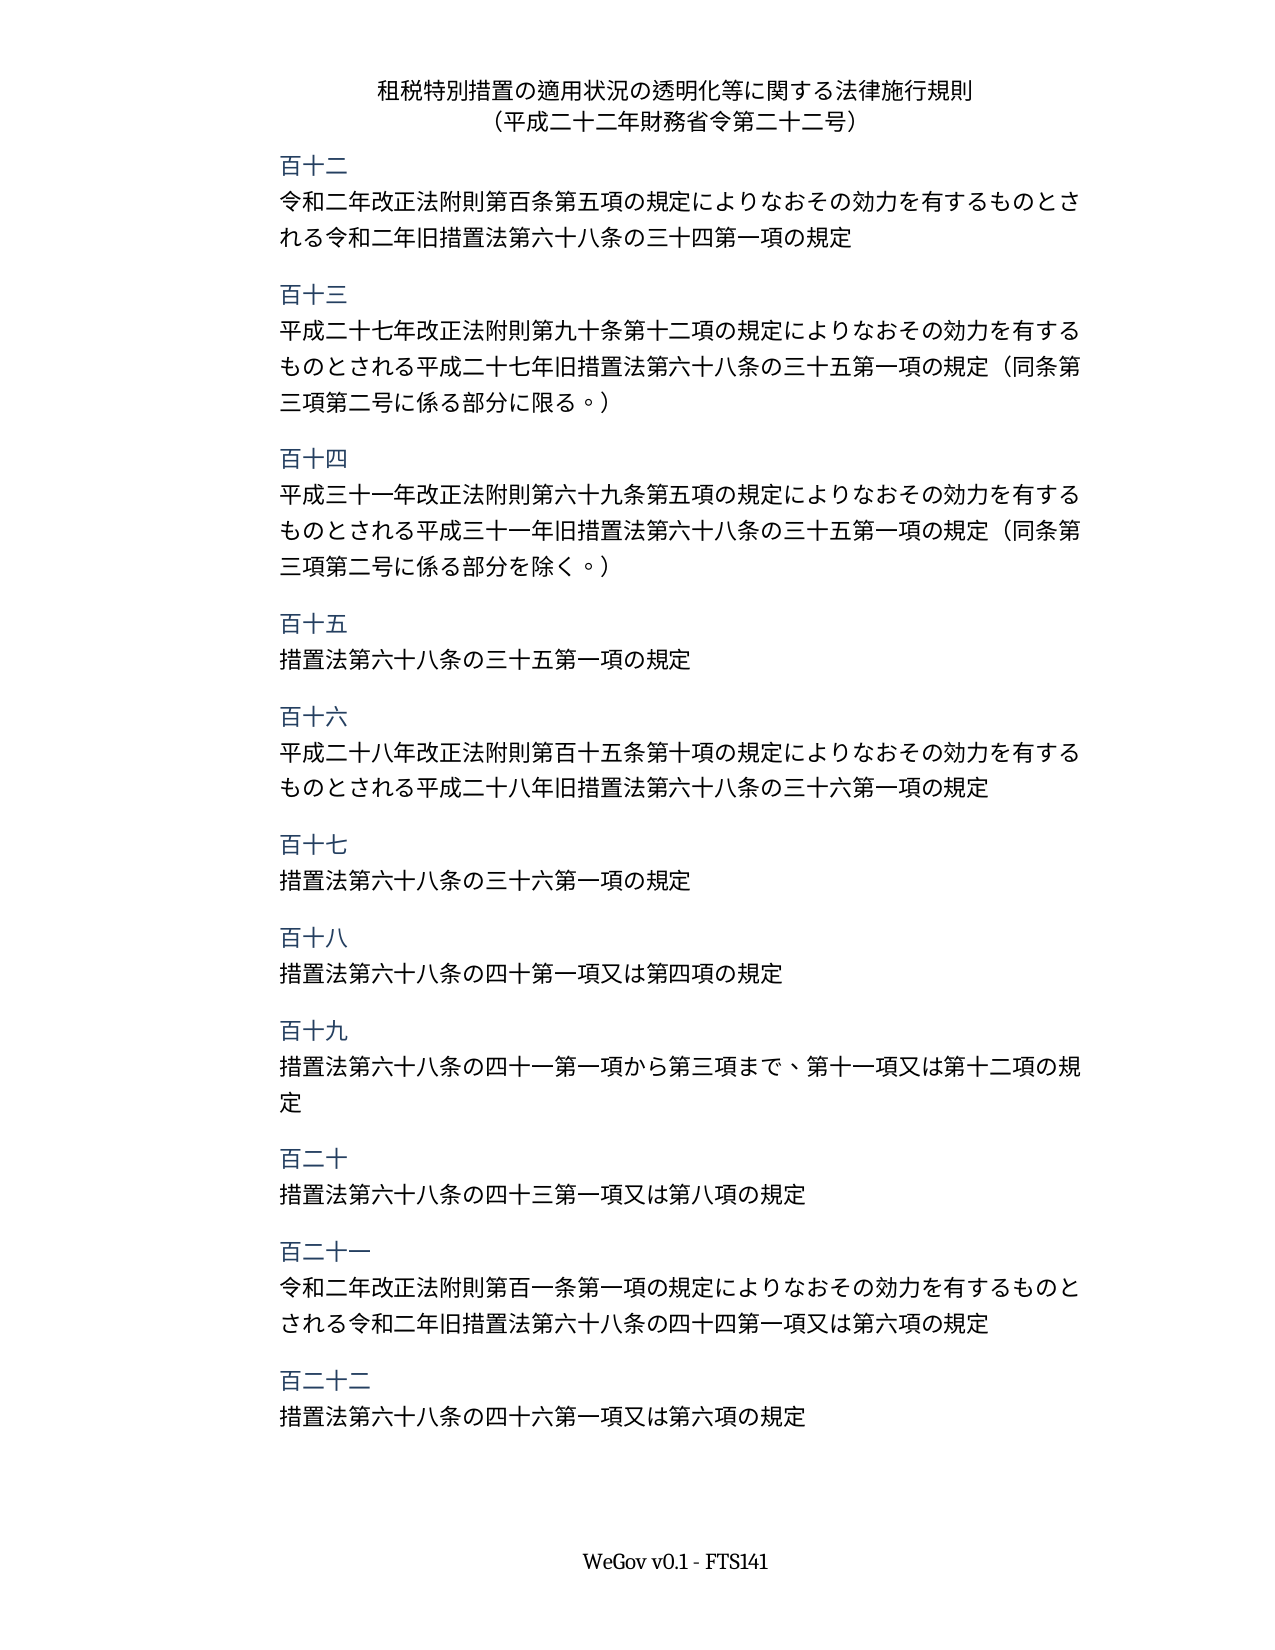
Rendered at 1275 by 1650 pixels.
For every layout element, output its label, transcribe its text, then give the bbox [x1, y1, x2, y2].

text 平成三十一年改正法附則第六十九条第五項の規定によりなおその効力を有するものとされる平成三十一年旧措置法第六十八条の三十五第一項の規定（同条第三項第二号に係る部分を除く。） [279, 479, 1087, 582]
subtitle 百二十一 [279, 1236, 1087, 1267]
subtitle 百十二 [279, 150, 1087, 181]
subtitle 百二十二 [279, 1364, 1087, 1396]
text 平成二十七年改正法附則第九十条第十二項の規定によりなおその効力を有するものとされる平成二十七年旧措置法第六十八条の三十五第一項の規定（同条第三項第二号に係る部分に限る。） [279, 314, 1087, 418]
text 措置法第六十八条の四十一第一項から第三項まで、第十一項又は第十二項の規定 [279, 1051, 1087, 1118]
subtitle 百十六 [279, 701, 1087, 732]
text 平成二十八年改正法附則第百十五条第十項の規定によりなおその効力を有するものとされる平成二十八年旧措置法第六十八条の三十六第一項の規定 [279, 736, 1087, 804]
text 措置法第六十八条の三十五第一項の規定 [279, 644, 1087, 675]
text 令和二年改正法附則第百条第五項の規定によりなおその効力を有するものとされる令和二年旧措置法第六十八条の三十四第一項の規定 [279, 186, 1087, 253]
text 措置法第六十八条の四十第一項又は第四項の規定 [279, 958, 1087, 989]
subtitle 百十七 [279, 829, 1087, 860]
subtitle 百二十 [279, 1143, 1087, 1174]
text 令和二年改正法附則第百一条第一項の規定によりなおその効力を有するものとされる令和二年旧措置法第六十八条の四十四第一項又は第六項の規定 [279, 1272, 1087, 1339]
subtitle 百十八 [279, 922, 1087, 953]
subtitle 百十五 [279, 608, 1087, 639]
subtitle 百十三 [279, 279, 1087, 310]
subtitle 百十九 [279, 1014, 1087, 1046]
subtitle 百十四 [279, 443, 1087, 474]
text 措置法第六十八条の四十六第一項又は第六項の規定 [279, 1401, 1087, 1432]
text 措置法第六十八条の四十三第一項又は第八項の規定 [279, 1179, 1087, 1210]
text 措置法第六十八条の三十六第一項の規定 [279, 865, 1087, 896]
